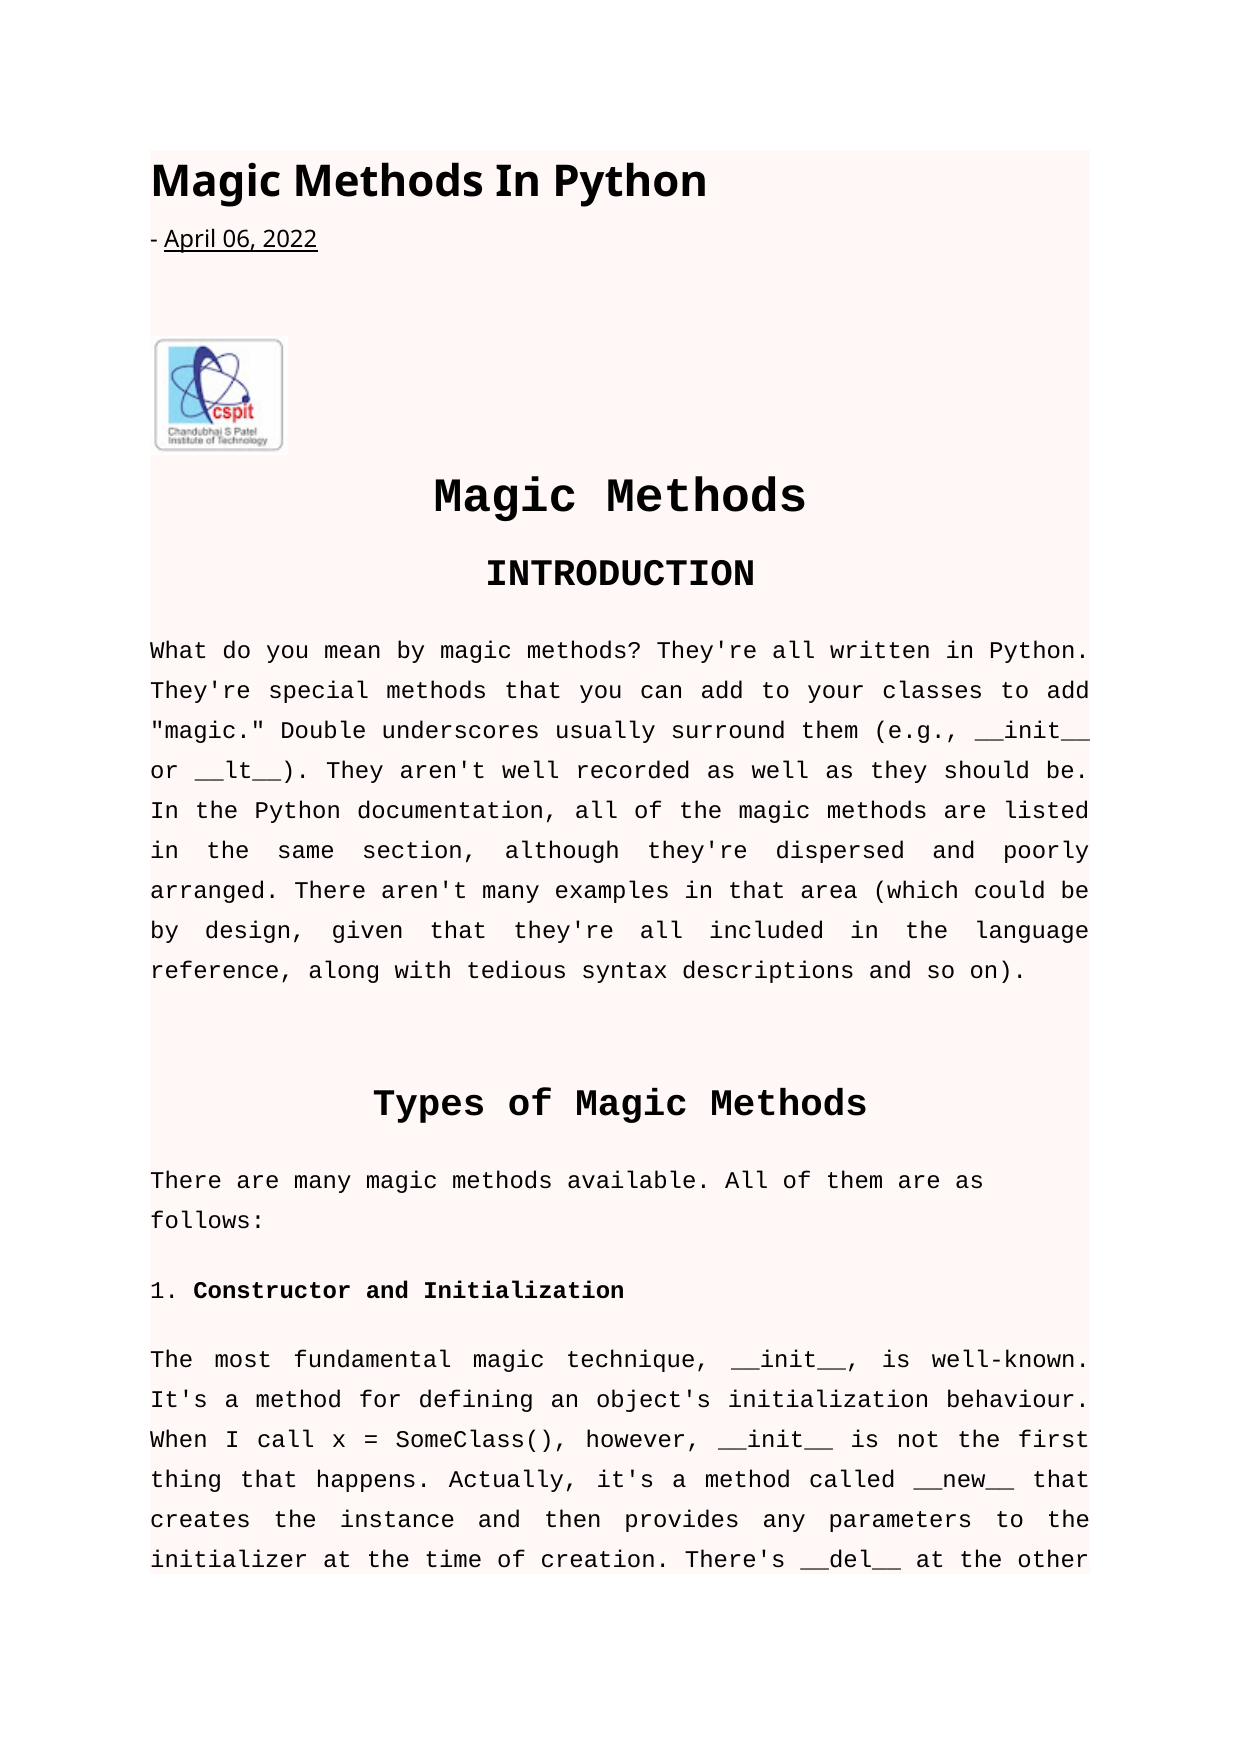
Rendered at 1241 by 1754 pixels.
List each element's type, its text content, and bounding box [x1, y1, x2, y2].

picture [150, 336, 288, 455]
text What do you mean by magic methods? They're all written in Python. They're special methods that you can add to your classes to add "magic." Double underscores usually surround them (e.g., __init__ or __lt__). They aren't well recorded as well as they should be. In the Python documentation, all of the magic methods are listed in the same section, although they're dispersed and poorly arranged. There aren't many examples in that area (which could be by design, given that they're all included in the language reference, along with tedious syntax descriptions and so on). [150, 626, 1090, 986]
text Magic Methods [150, 471, 1090, 525]
text There are many magic methods available. All of them are as follows: [150, 1156, 1090, 1236]
text 1. Constructor and Initialization [150, 1265, 1090, 1305]
text - April 06, 2022 [150, 222, 1090, 255]
text INTRODUCTION [150, 554, 1090, 597]
text Magic Methods In Python [150, 150, 1090, 209]
text Types of Magic Methods [150, 1084, 1090, 1127]
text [150, 1334, 1090, 1574]
